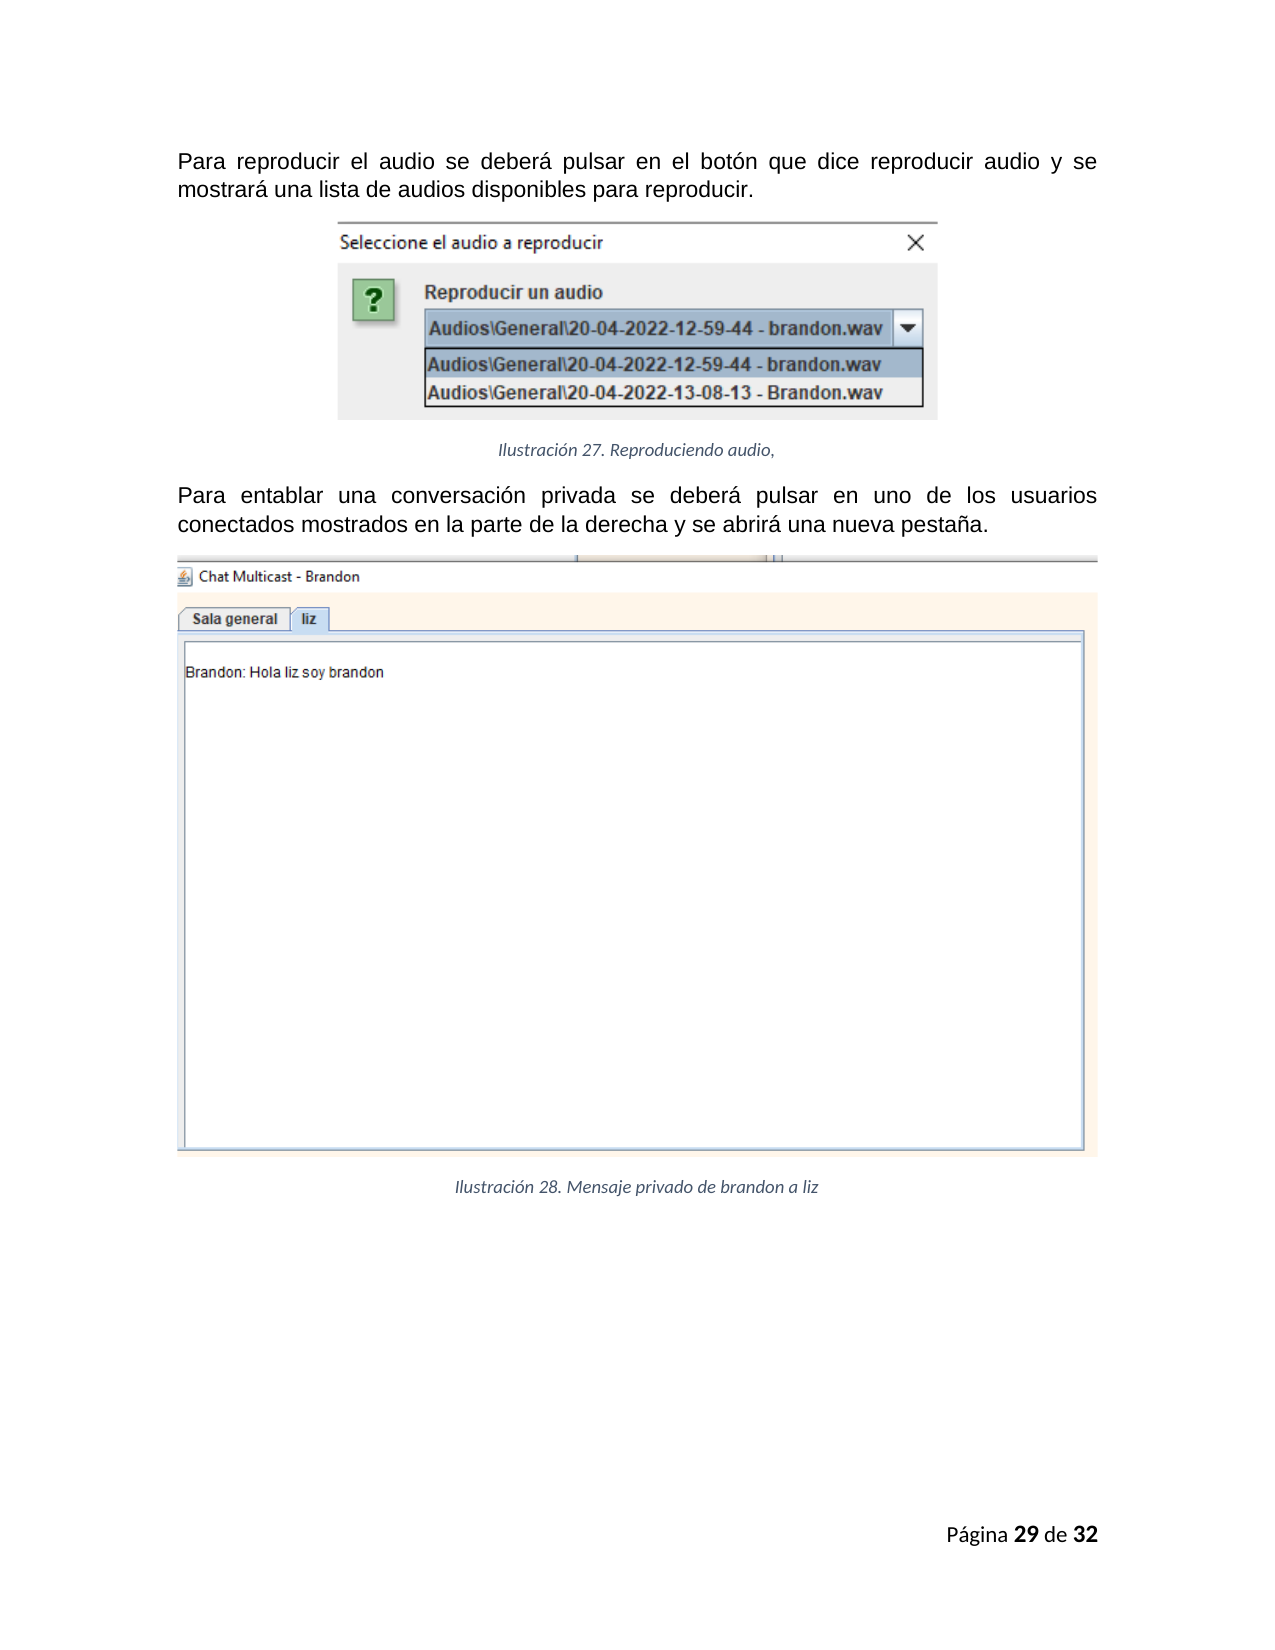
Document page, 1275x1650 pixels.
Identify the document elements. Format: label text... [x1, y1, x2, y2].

picture [177, 555, 1098, 1157]
text Para entablar una conversación privada se deberá pulsar en uno de los usuarios conectados mostrados en la parte de la derecha y se abrirá una nueva pestaña. [177, 482, 1098, 537]
text Para reproducir el audio se deberá pulsar en el botón que dice reproducir audio y se mostrará una lista de audios disponibles para reproducir. [177, 148, 1098, 202]
picture [337, 221, 938, 420]
